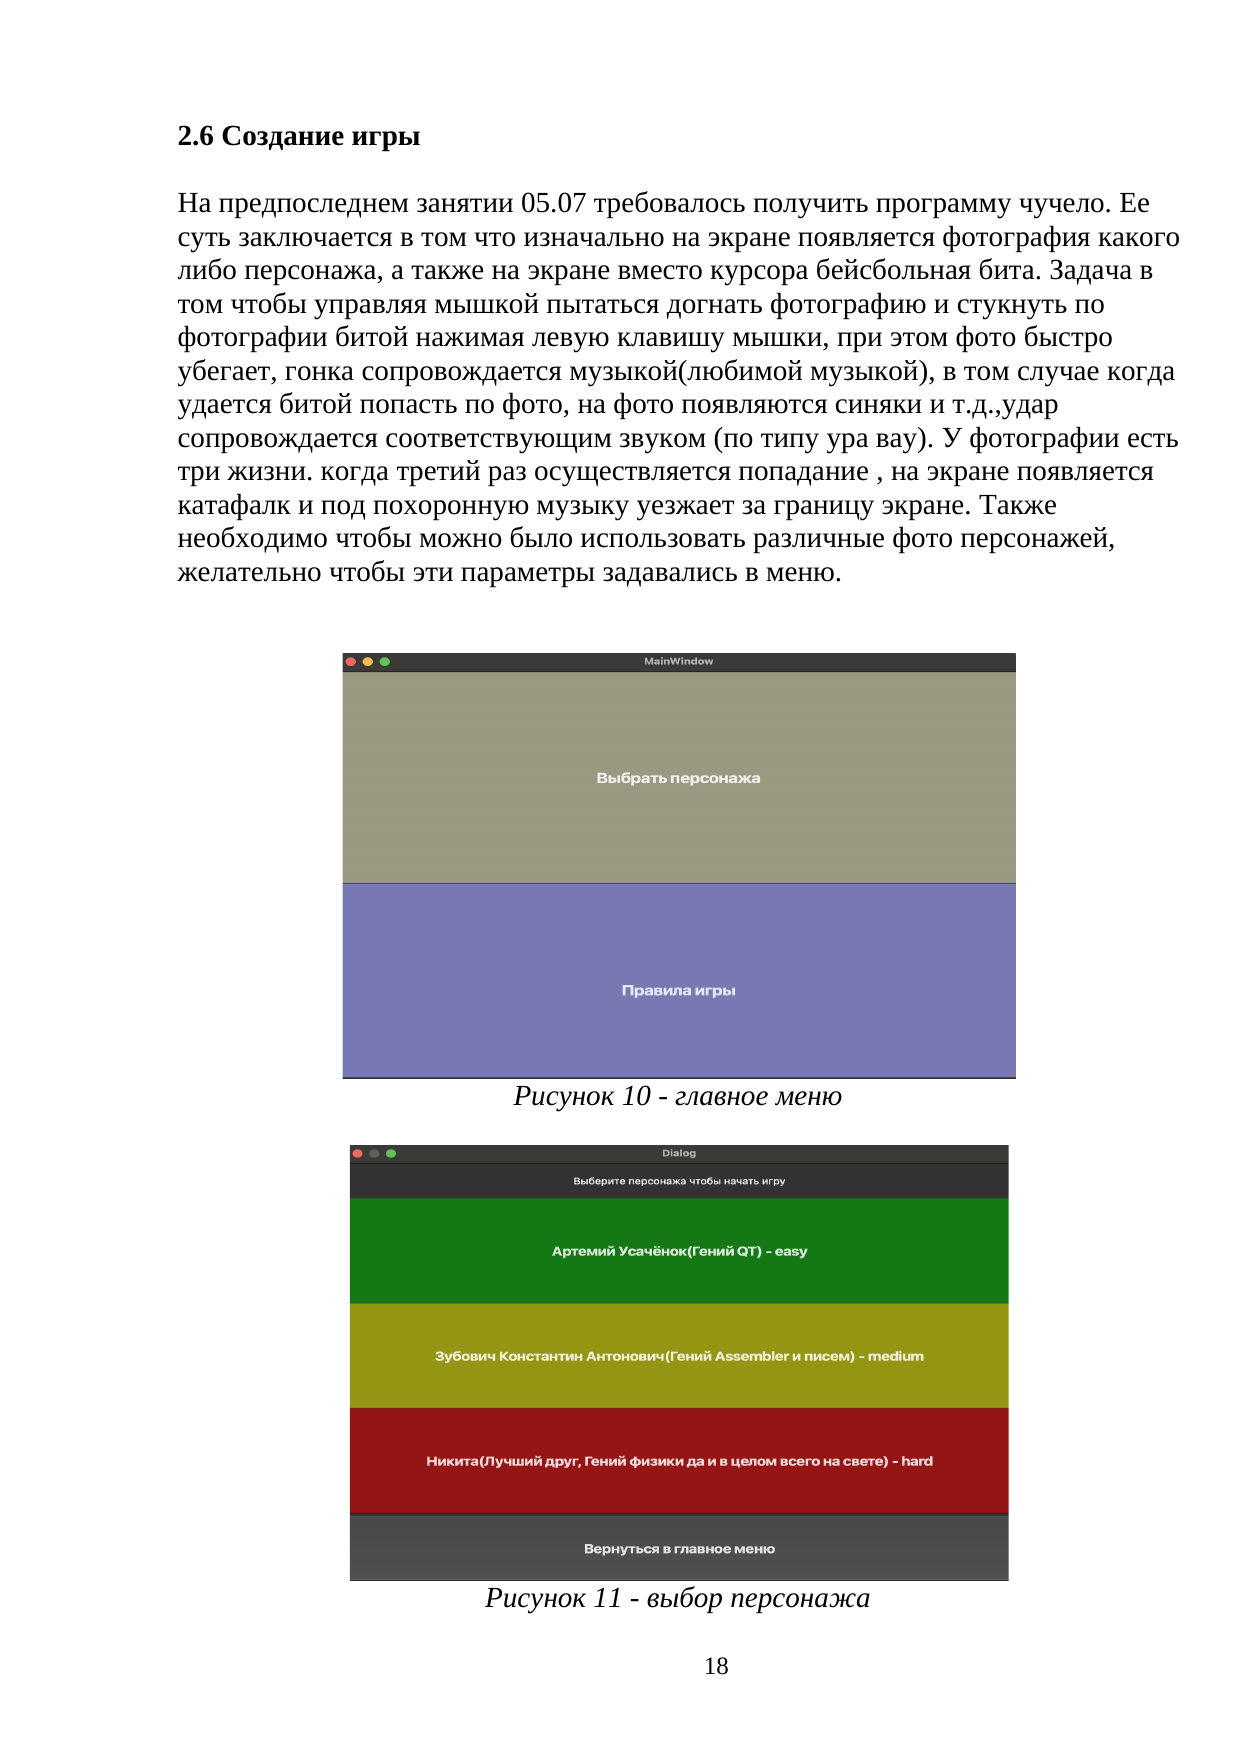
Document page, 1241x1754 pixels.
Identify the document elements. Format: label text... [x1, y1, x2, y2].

text Рисунок 11 - выбор персонажа [177, 1581, 1181, 1614]
subtitle 2.6 Создание игры На предпоследнем занятии 05.07 требовалось получить программу чучело. Ее суть заключается в том что изначально на экране появляется фотография какого либо персонажа, а также на экране вместо курсора бейсбольная бита. Задача в том чтобы управляя мышкой пытаться догнать фотографию и стукнуть по фотографии битой нажимая левую клавишу мышки, при этом фото быстро убегает, гонка сопровождается музыкой(любимой музыкой), в том случае когда удается битой попасть по фото, на фото появляются синяки и т.д.,удар сопровождается соответствующим звуком (по типу ура вау). У фотографии есть три жизни. когда третий раз осуществляется попадание , на экране появляется катафалк и под похоронную музыку уезжает за границу экране. Также необходимо чтобы можно было использовать различные фото персонажей, желательно чтобы эти параметры задавались в меню. [177, 118, 1181, 588]
picture [349, 1145, 1009, 1581]
picture [342, 653, 1016, 1079]
text Рисунок 10 - главное меню [177, 1078, 1181, 1112]
